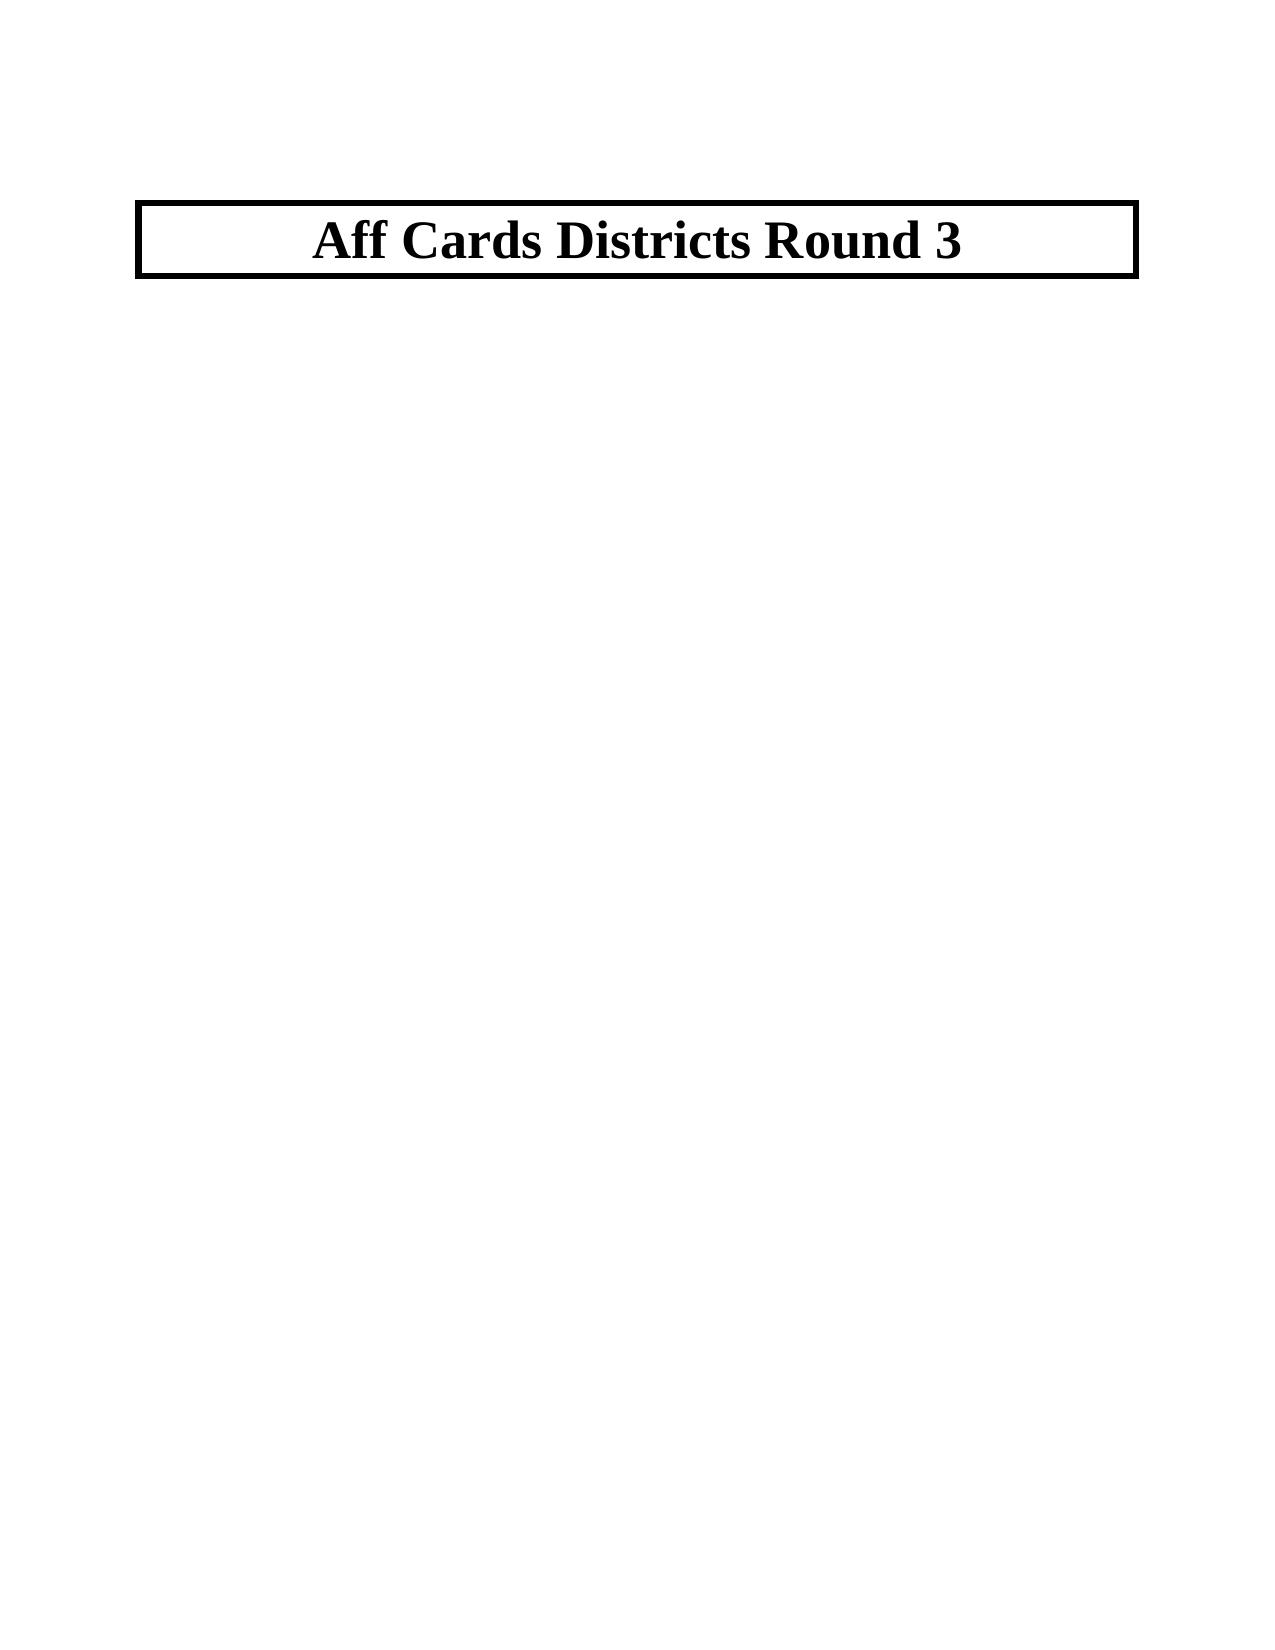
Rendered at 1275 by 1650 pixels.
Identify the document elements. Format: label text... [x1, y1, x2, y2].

subtitle Aff Cards Districts Round 3 [142, 206, 1133, 273]
